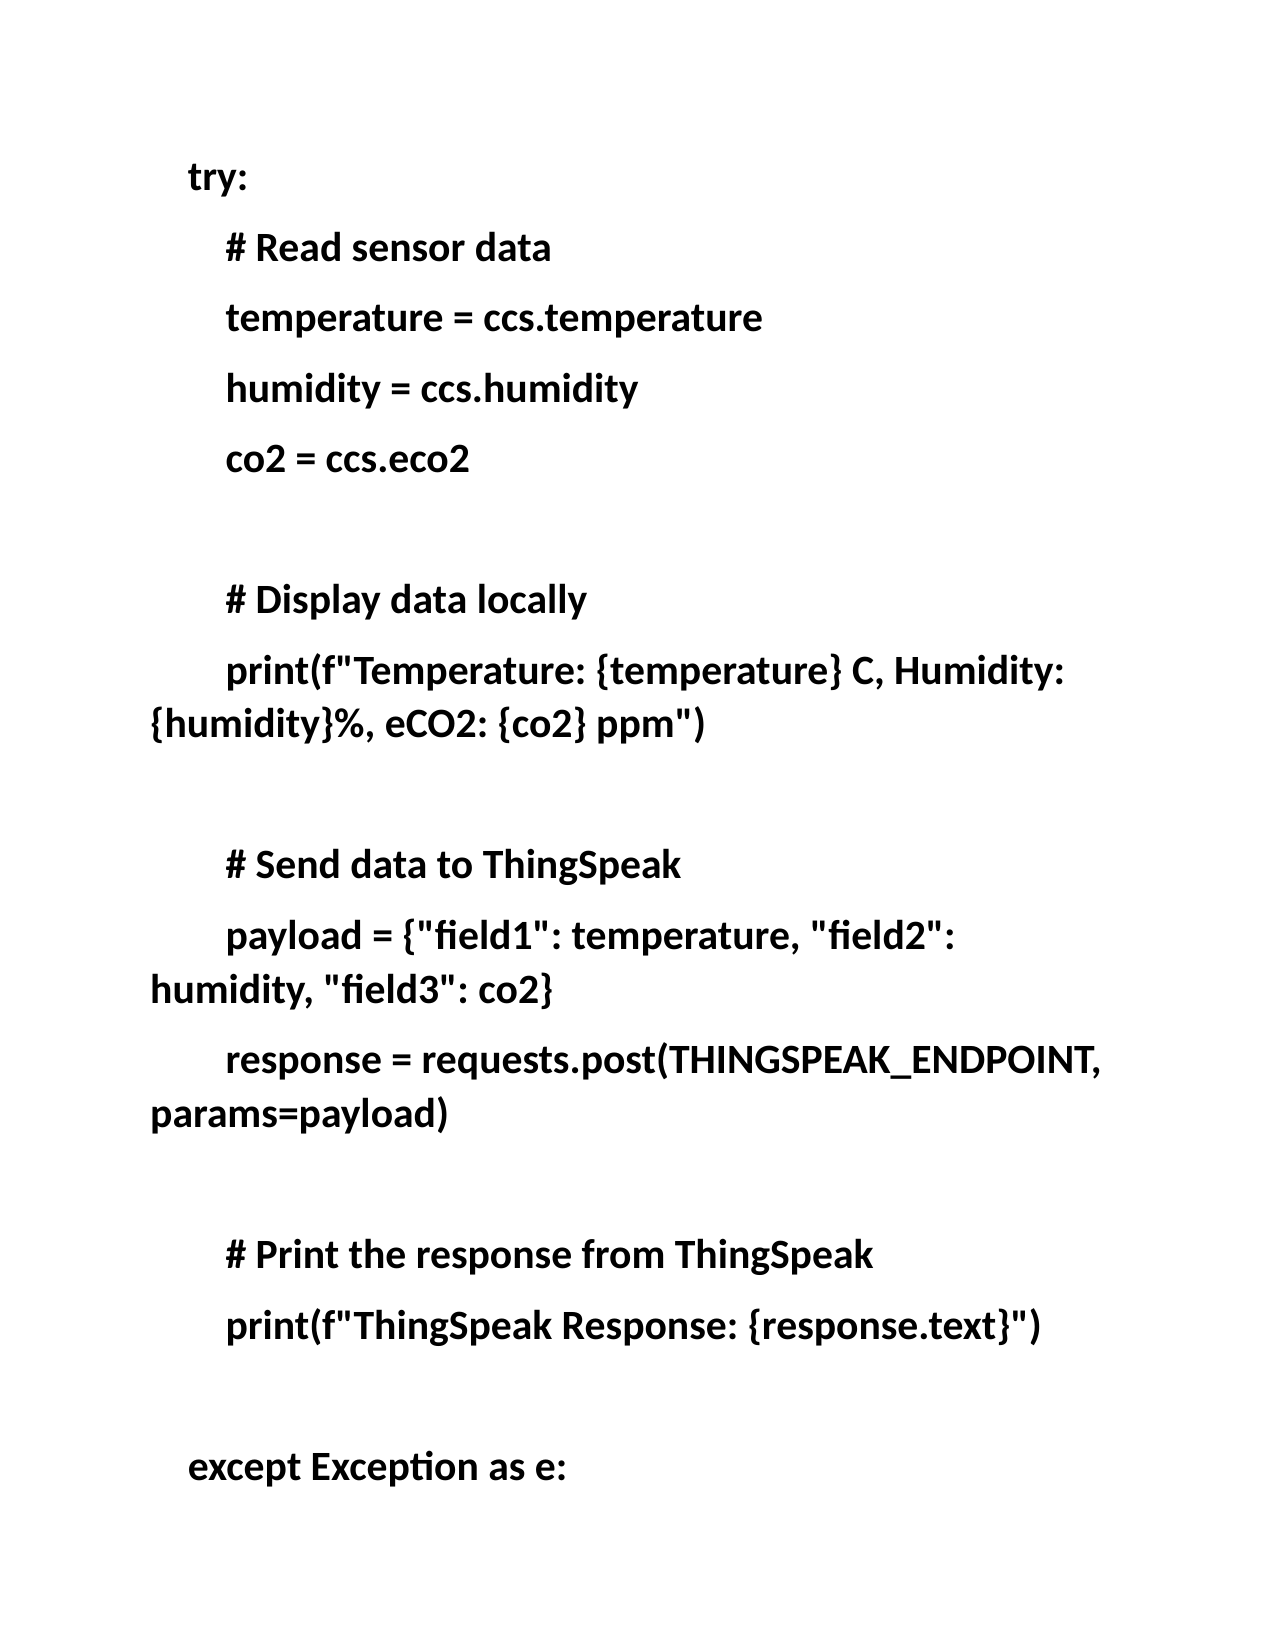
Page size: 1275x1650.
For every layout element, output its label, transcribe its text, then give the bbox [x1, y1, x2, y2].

text co2 = ccs.eco2 [150, 432, 1125, 483]
text response = requests.post(THINGSPEAK_ENDPOINT, params=payload) [150, 1033, 1125, 1138]
text # Read sensor data [150, 221, 1125, 271]
text print(f"Temperature: {temperature} C, Humidity: {humidity}%, eCO2: {co2} ppm") [150, 644, 1125, 748]
text # Display data locally [150, 573, 1125, 624]
text except Exception as e: [150, 1440, 1125, 1491]
text humidity = ccs.humidity [150, 362, 1125, 412]
text # Print the response from ThingSpeak [150, 1228, 1125, 1279]
text try: [150, 150, 1125, 201]
text print(f"ThingSpeak Response: {response.text}") [150, 1299, 1125, 1350]
text temperature = ccs.temperature [150, 291, 1125, 342]
text # Send data to ThingSpeak [150, 838, 1125, 889]
text payload = {"field1": temperature, "field2": humidity, "field3": co2} [150, 909, 1125, 1014]
